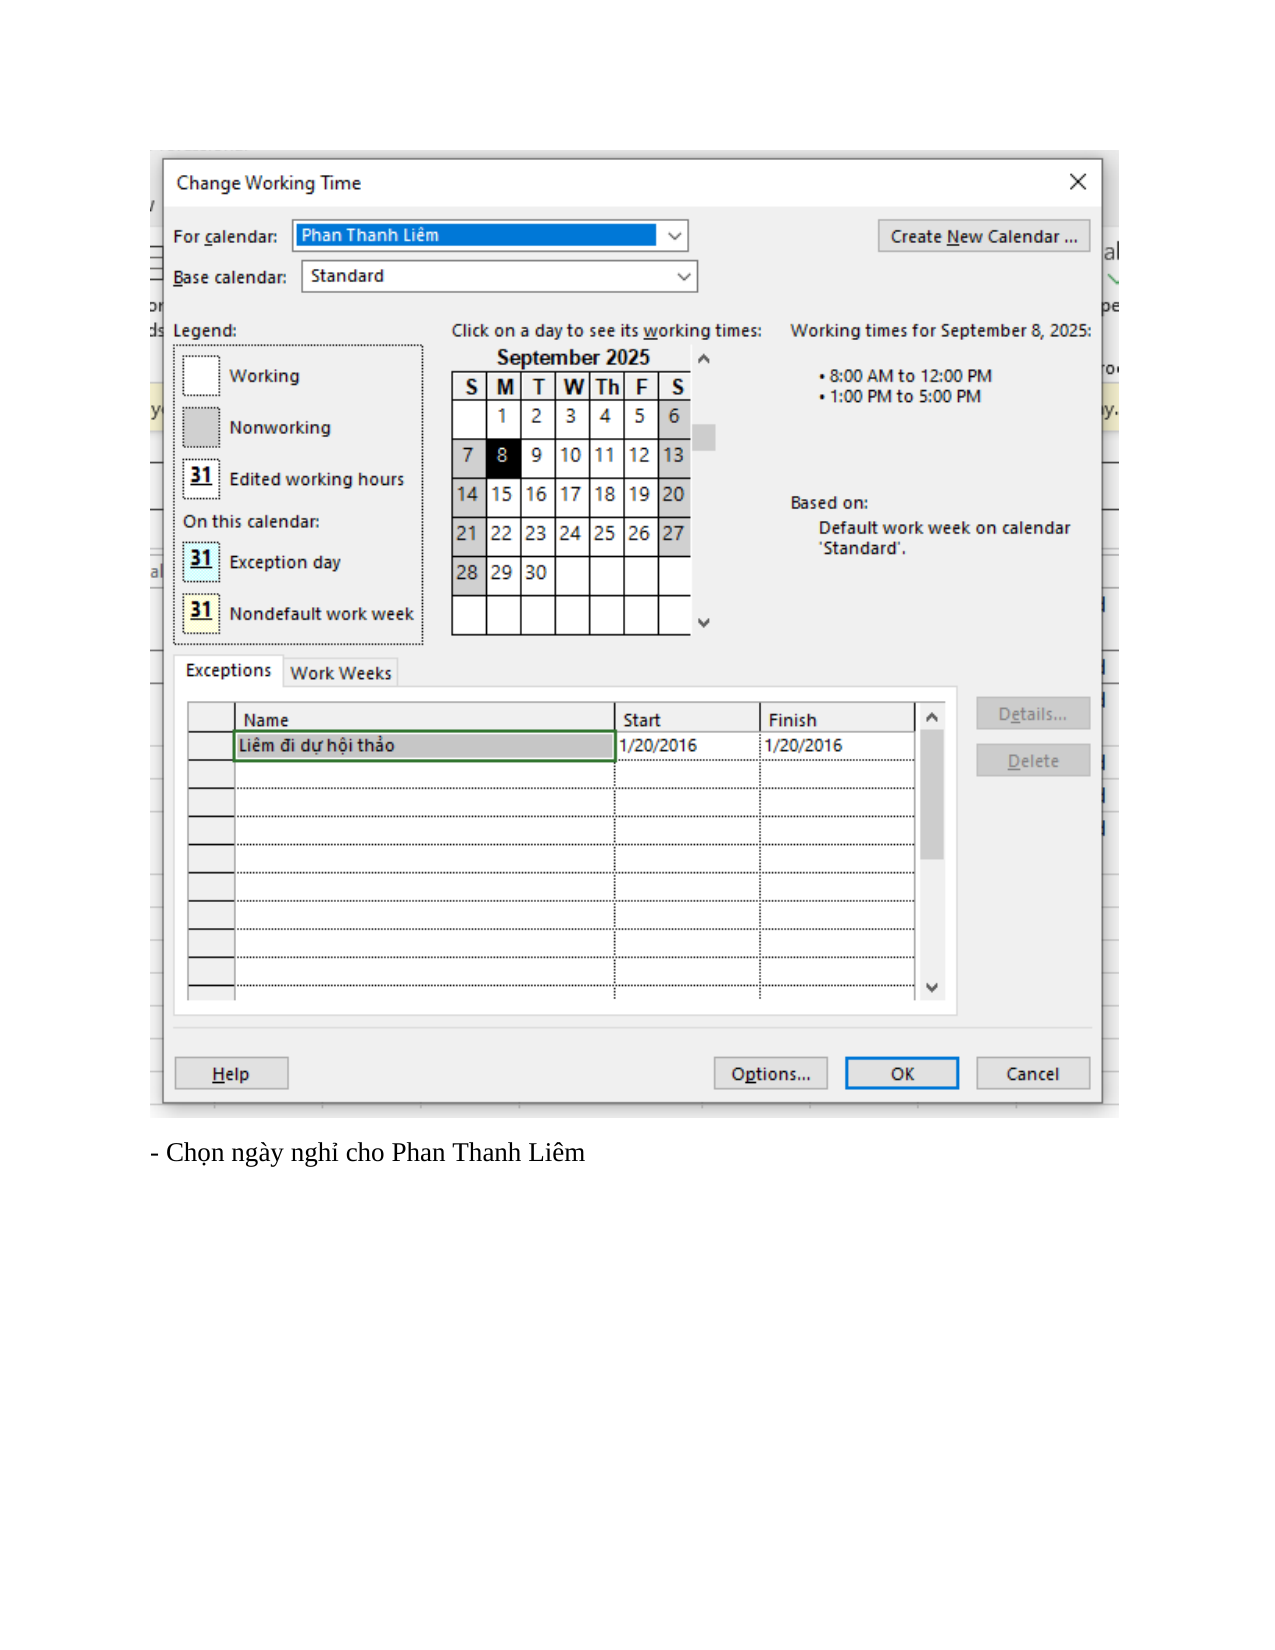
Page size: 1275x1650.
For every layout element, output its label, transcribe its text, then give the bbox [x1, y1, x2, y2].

picture [150, 150, 1119, 1118]
text - Chọn ngày nghỉ cho Phan Thanh Liêm [150, 1136, 1125, 1167]
